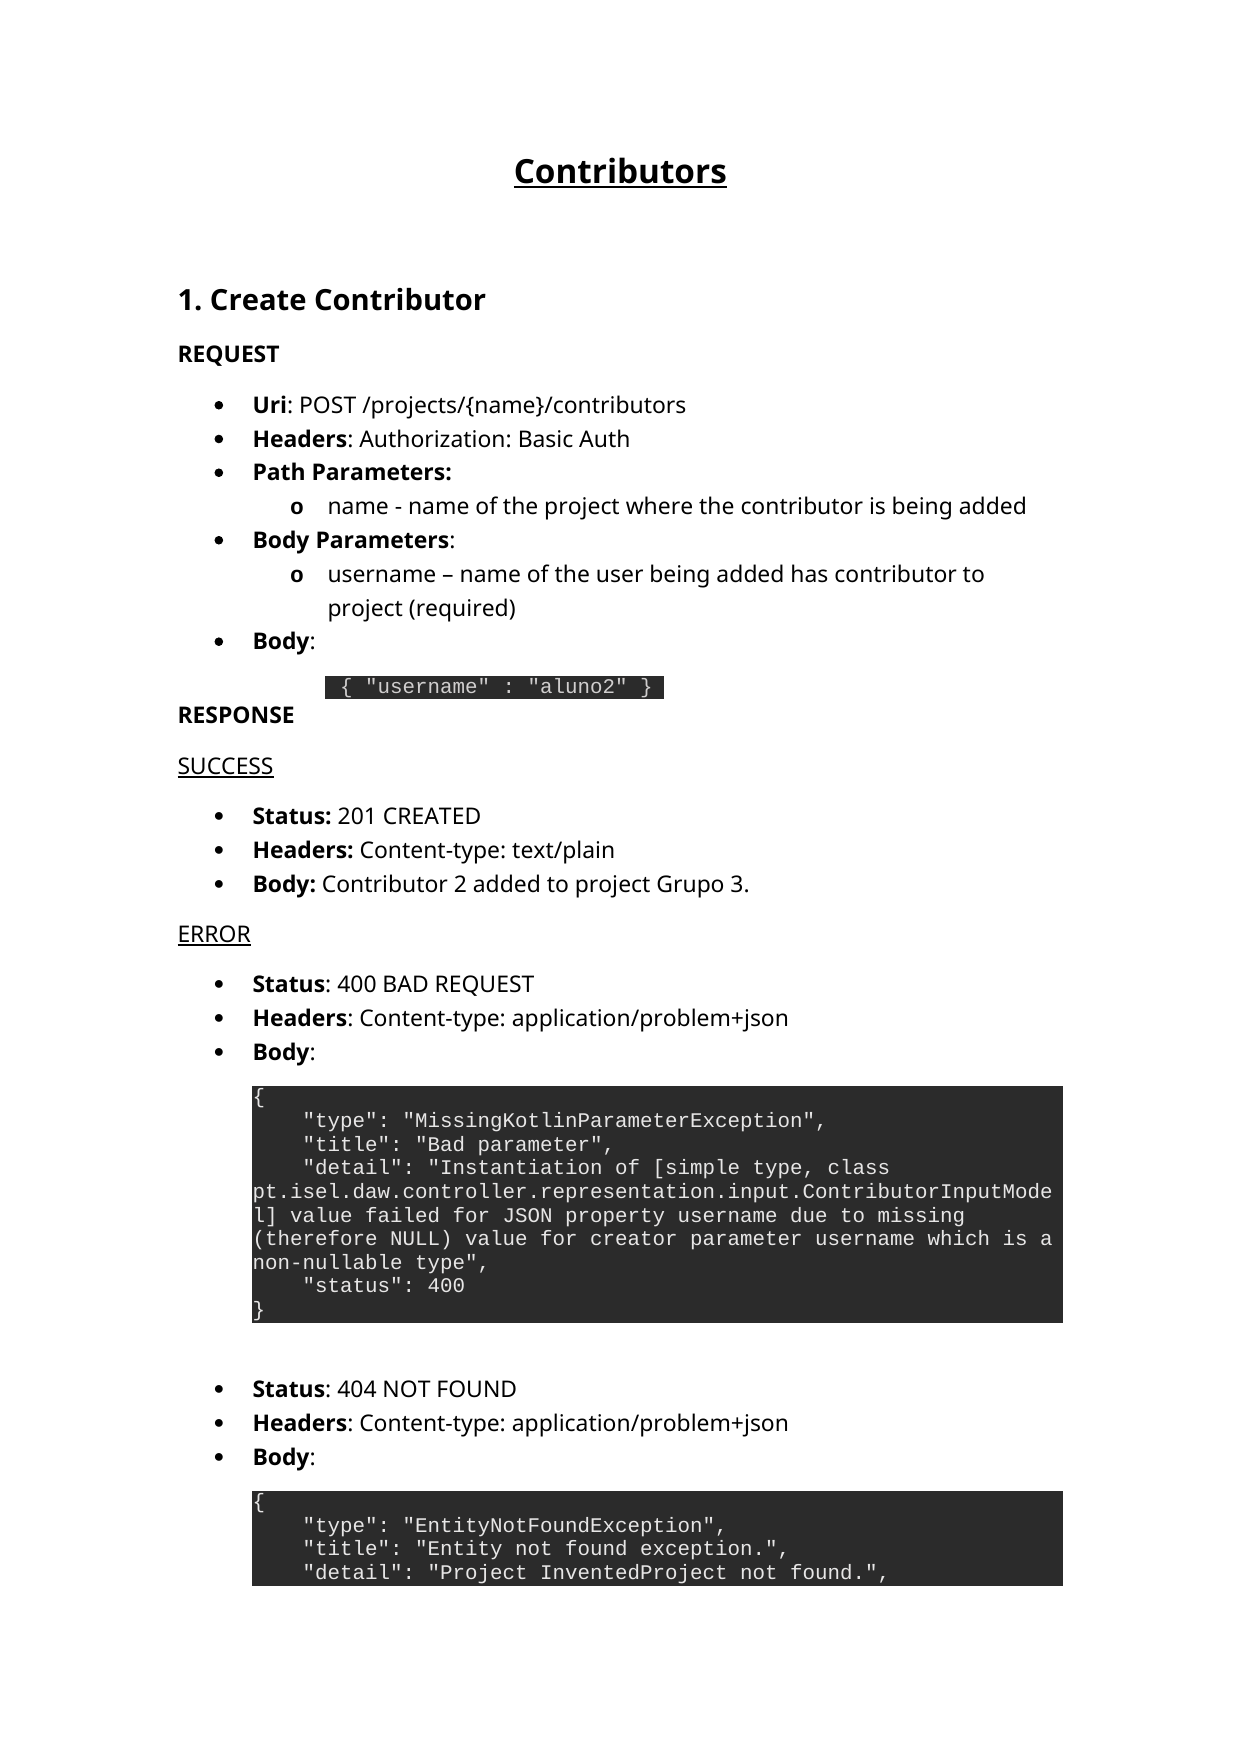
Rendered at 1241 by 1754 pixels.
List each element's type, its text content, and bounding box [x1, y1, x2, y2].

list Status: 404 NOT FOUND [215, 1373, 1063, 1404]
text "title": "Entity not found exception.", [252, 1538, 1063, 1562]
list Uri: POST /projects/{name}/contributors [215, 389, 1063, 420]
list Status: 201 CREATED [215, 800, 1063, 831]
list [215, 1407, 1063, 1438]
text "detail": "Instantiation of [simple type, class pt.isel.daw.controller.representation.input.ContributorInputModel] value failed for JSON property username due to missing (therefore NULL) value for creator parameter username which is a non-nullable type", [252, 1157, 1063, 1276]
text Contributors [177, 148, 1063, 193]
list username – name of the user being added has contributor to project (required) [290, 558, 1063, 623]
text RESPONSE [177, 699, 1063, 731]
text SUCCESS [177, 750, 1063, 781]
text { "username" : "aluno2" } [325, 676, 664, 699]
text { [252, 1086, 1063, 1110]
text REQUEST [177, 338, 1063, 369]
list Body: [215, 1441, 1063, 1472]
list Headers: Content-type: application/problem+json [215, 1002, 1063, 1033]
text "title": "Bad parameter", [252, 1134, 1063, 1157]
text "type": "EntityNotFoundException", [252, 1515, 1063, 1538]
text } [252, 1299, 1063, 1323]
list Body Parameters: [215, 524, 1063, 555]
list name - name of the project where the contributor is being added [290, 490, 1063, 521]
list Status: 400 BAD REQUEST [215, 968, 1063, 1000]
text "status": 400 [252, 1276, 1063, 1299]
list Path Parameters: [215, 456, 1063, 487]
text ERROR [177, 918, 1063, 949]
list Body: Contributor 2 added to project Grupo 3. [215, 868, 1063, 899]
list Body: [215, 625, 1063, 656]
text 1. Create Contributor [177, 279, 1063, 318]
text { [252, 1491, 1063, 1515]
list Headers: Content-type: text/plain [215, 834, 1063, 865]
text "detail": "Project InventedProject not found.", [252, 1562, 1063, 1586]
text "type": "MissingKotlinParameterException", [252, 1110, 1063, 1134]
list Headers: Authorization: Basic Auth [215, 422, 1063, 454]
list Body: [215, 1036, 1063, 1067]
